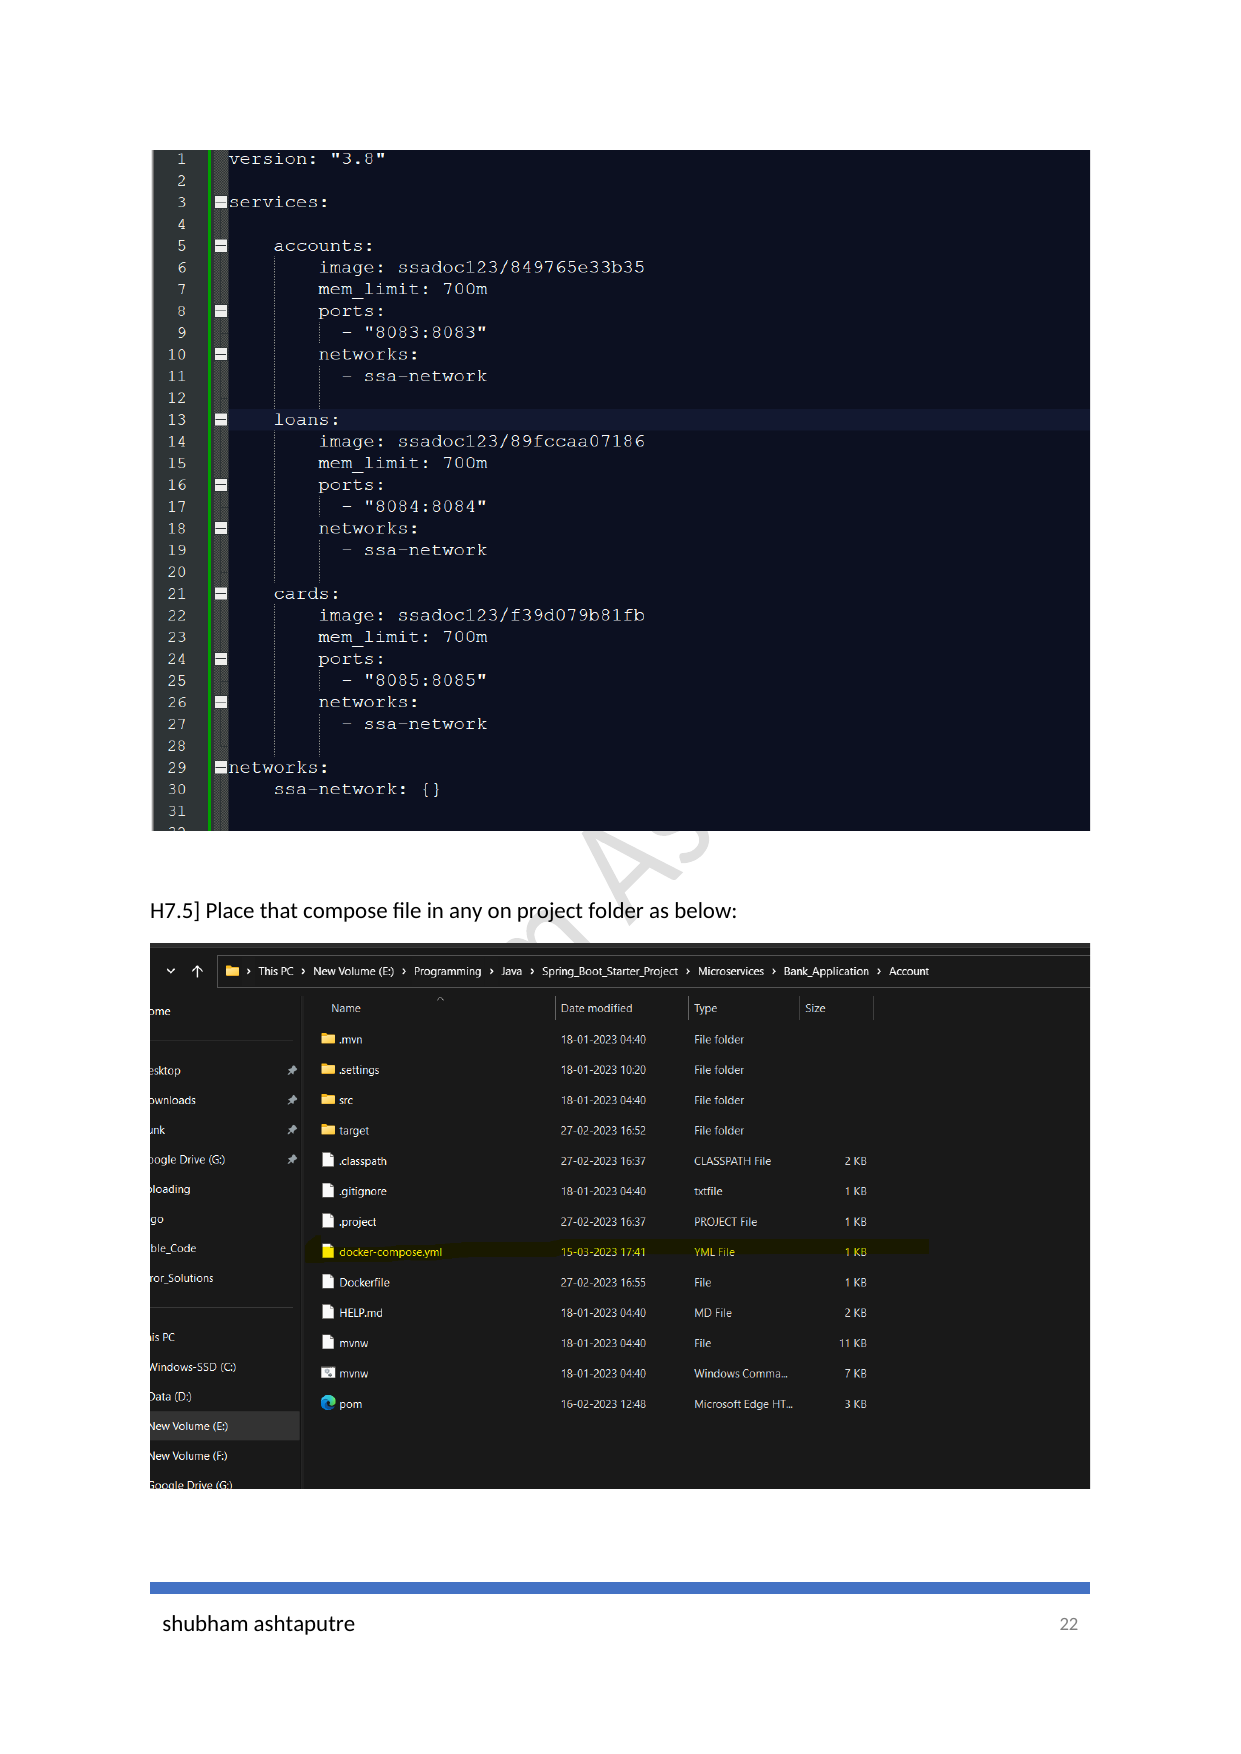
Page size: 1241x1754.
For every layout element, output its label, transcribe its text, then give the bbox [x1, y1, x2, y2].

picture [150, 943, 1091, 1489]
picture [150, 150, 1091, 831]
text H7.5] Place that compose file in any on project folder as below: [150, 896, 1090, 924]
